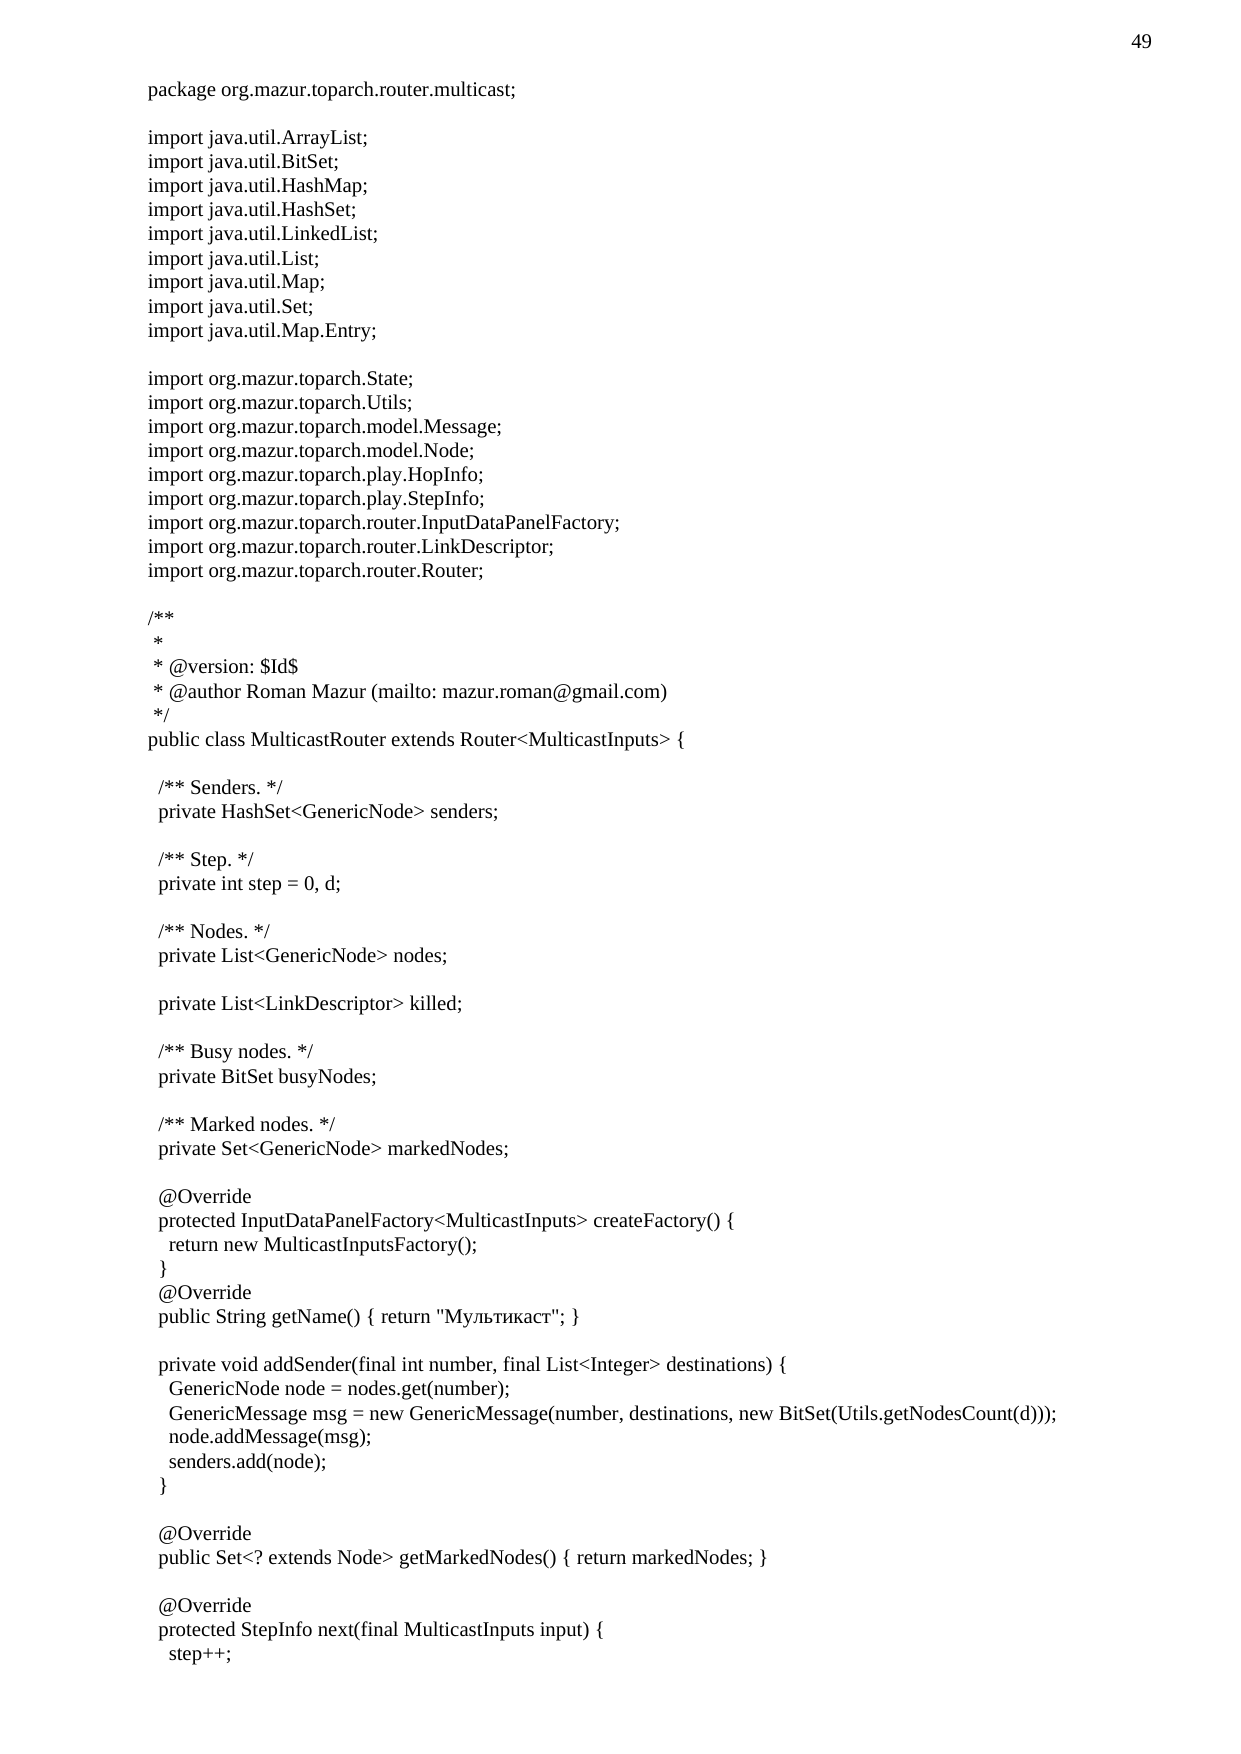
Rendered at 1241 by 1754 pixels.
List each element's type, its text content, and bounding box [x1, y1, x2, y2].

text import org.mazur.toparch.model.Node; [148, 438, 1152, 462]
text } [148, 1256, 1152, 1280]
text @Override [148, 1521, 1152, 1545]
text } [148, 1473, 1152, 1497]
text /** Nodes. */ [148, 919, 1152, 943]
text private BitSet busyNodes; [148, 1063, 1152, 1088]
text /** Senders. */ [148, 775, 1152, 799]
text import org.mazur.toparch.router.LinkDescriptor; [148, 534, 1152, 558]
text */ [148, 703, 1152, 727]
text /** Step. */ [148, 847, 1152, 871]
text node.addMessage(msg); [148, 1424, 1152, 1448]
text private int step = 0, d; [148, 871, 1152, 895]
text /** Busy nodes. */ [148, 1039, 1152, 1063]
text public class MulticastRouter extends Router<MulticastInputs> { [148, 727, 1152, 751]
text senders.add(node); [148, 1448, 1152, 1473]
text package org.mazur.toparch.router.multicast; [148, 77, 1152, 101]
text * [148, 630, 1152, 654]
text /** [148, 606, 1152, 630]
text import org.mazur.toparch.router.InputDataPanelFactory; [148, 510, 1152, 534]
text import java.util.HashSet; [148, 197, 1152, 221]
text private List<LinkDescriptor> killed; [148, 991, 1152, 1015]
text import java.util.HashMap; [148, 173, 1152, 197]
text private Set<GenericNode> markedNodes; [148, 1136, 1152, 1160]
text import org.mazur.toparch.State; [148, 366, 1152, 390]
text * @version: $Id$ [148, 654, 1152, 678]
text protected StepInfo next(final MulticastInputs input) { [148, 1617, 1152, 1641]
text import java.util.BitSet; [148, 149, 1152, 173]
text return new MulticastInputsFactory(); [148, 1232, 1152, 1256]
text import java.util.List; [148, 245, 1152, 269]
text protected InputDataPanelFactory<MulticastInputs> createFactory() { [148, 1208, 1152, 1232]
text import org.mazur.toparch.play.HopInfo; [148, 462, 1152, 486]
text import org.mazur.toparch.router.Router; [148, 558, 1152, 582]
text public Set<? extends Node> getMarkedNodes() { return markedNodes; } [148, 1545, 1152, 1569]
text public String getName() { return "Мультикаст"; } [148, 1304, 1152, 1328]
text import org.mazur.toparch.model.Message; [148, 414, 1152, 438]
text import java.util.Map.Entry; [148, 318, 1152, 342]
text private void addSender(final int number, final List<Integer> destinations) { [148, 1352, 1152, 1376]
text import org.mazur.toparch.play.StepInfo; [148, 486, 1152, 510]
text @Override [148, 1593, 1152, 1617]
text @Override [148, 1184, 1152, 1208]
text import java.util.ArrayList; [148, 125, 1152, 149]
text step++; [148, 1641, 1152, 1665]
text import org.mazur.toparch.Utils; [148, 390, 1152, 414]
text import java.util.LinkedList; [148, 221, 1152, 245]
text GenericNode node = nodes.get(number); [148, 1376, 1152, 1400]
text import java.util.Map; [148, 269, 1152, 293]
text /** Marked nodes. */ [148, 1112, 1152, 1136]
text private List<GenericNode> nodes; [148, 943, 1152, 967]
text @Override [148, 1280, 1152, 1304]
text * @author Roman Mazur (mailto: mazur.roman@gmail.com) [148, 678, 1152, 703]
text private HashSet<GenericNode> senders; [148, 799, 1152, 823]
text import java.util.Set; [148, 293, 1152, 318]
text GenericMessage msg = new GenericMessage(number, destinations, new BitSet(Utils.getNodesCount(d))); [148, 1400, 1152, 1424]
